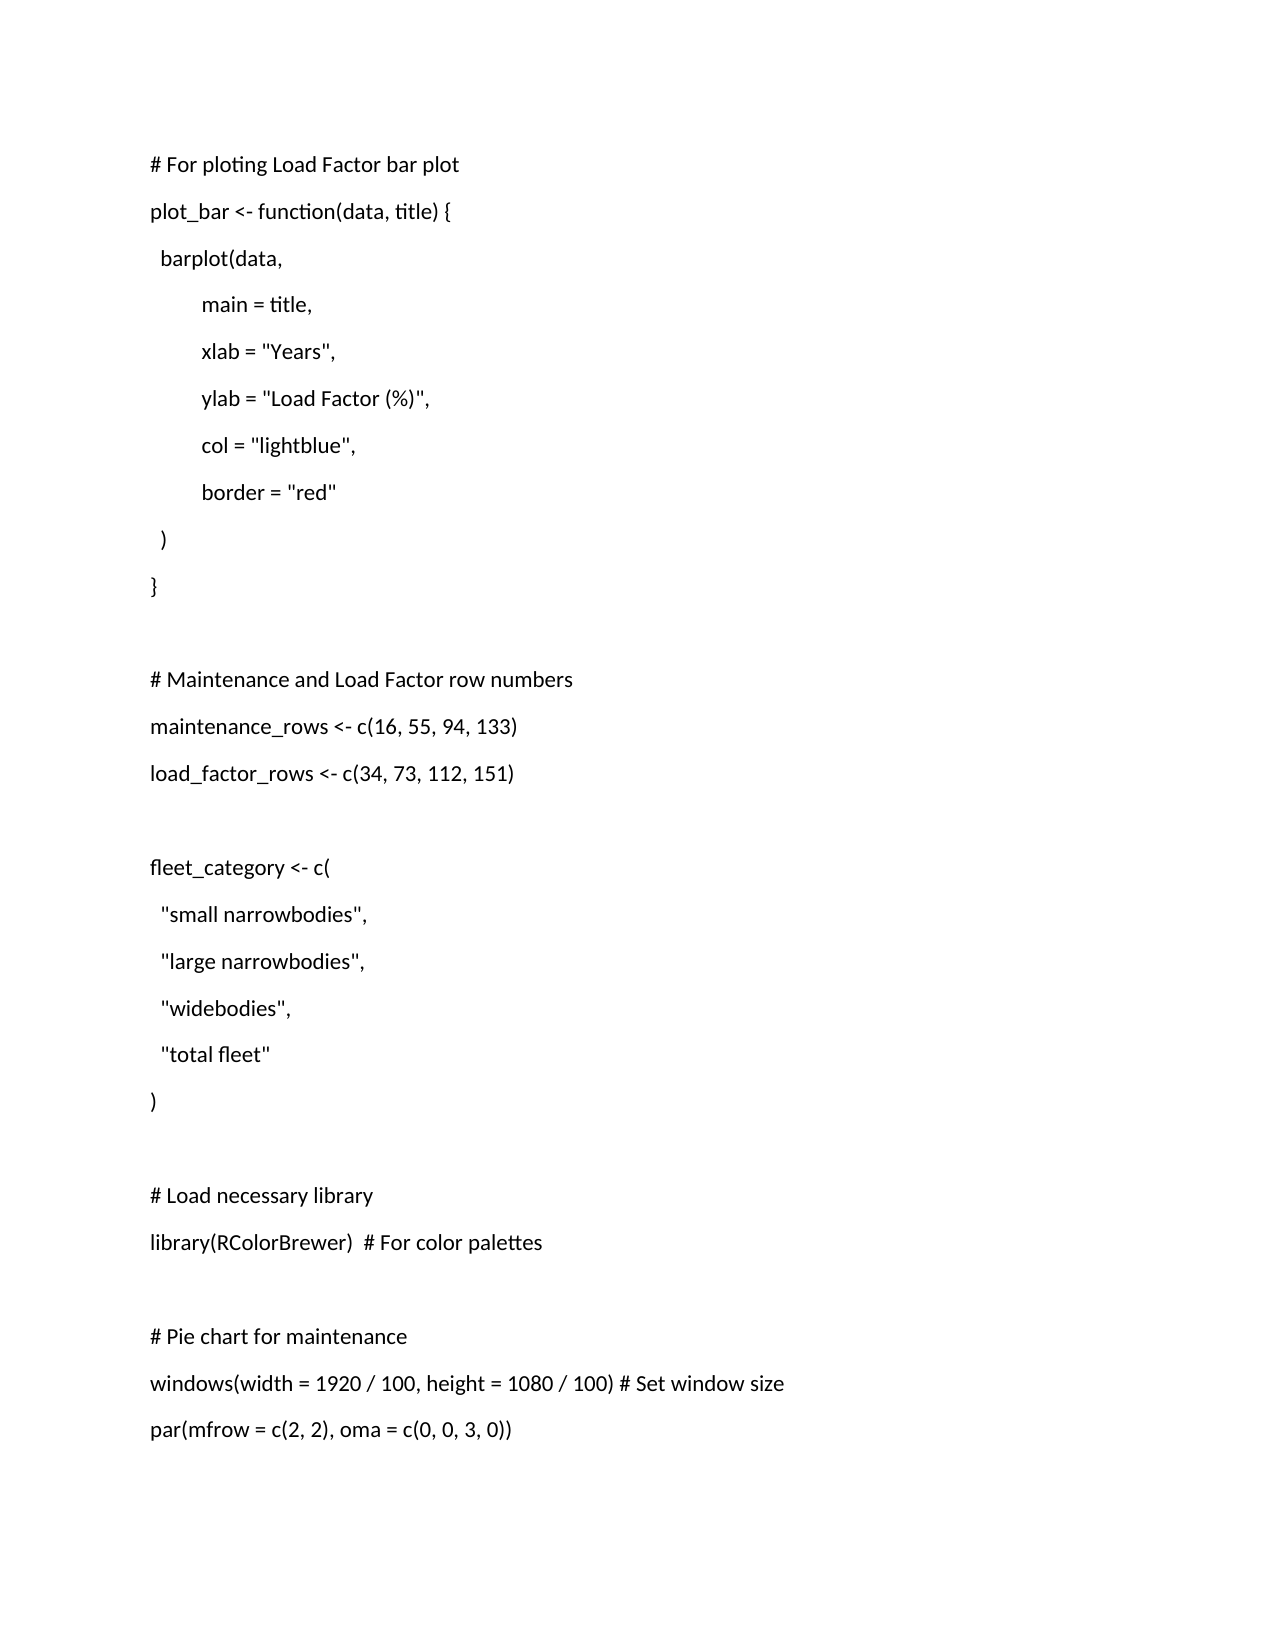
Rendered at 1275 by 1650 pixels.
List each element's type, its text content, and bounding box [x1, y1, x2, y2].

text ) [150, 525, 1125, 553]
text # Load necessary library [150, 1181, 1125, 1209]
text par(mfrow = c(2, 2), oma = c(0, 0, 3, 0)) [150, 1416, 1125, 1444]
text border = "red" [150, 478, 1125, 506]
text # For ploting Load Factor bar plot [150, 150, 1125, 178]
text barplot(data, [150, 244, 1125, 272]
text ) [150, 1087, 1125, 1116]
text windows(width = 1920 / 100, height = 1080 / 100) # Set window size [150, 1369, 1125, 1397]
text maintenance_rows <- c(16, 55, 94, 133) [150, 712, 1125, 741]
text "small narrowbodies", [150, 900, 1125, 928]
text col = "lightblue", [150, 431, 1125, 459]
text load_factor_rows <- c(34, 73, 112, 151) [150, 759, 1125, 787]
text # Maintenance and Load Factor row numbers [150, 666, 1125, 694]
text plot_bar <- function(data, title) { [150, 197, 1125, 225]
text main = title, [150, 291, 1125, 319]
text "widebodies", [150, 994, 1125, 1022]
text library(RColorBrewer) # For color palettes [150, 1228, 1125, 1256]
text fleet_category <- c( [150, 853, 1125, 881]
text } [150, 572, 1125, 600]
text xlab = "Years", [150, 337, 1125, 366]
text ylab = "Load Factor (%)", [150, 384, 1125, 412]
text "total fleet" [150, 1041, 1125, 1069]
text # Pie chart for maintenance [150, 1322, 1125, 1350]
text "large narrowbodies", [150, 947, 1125, 975]
